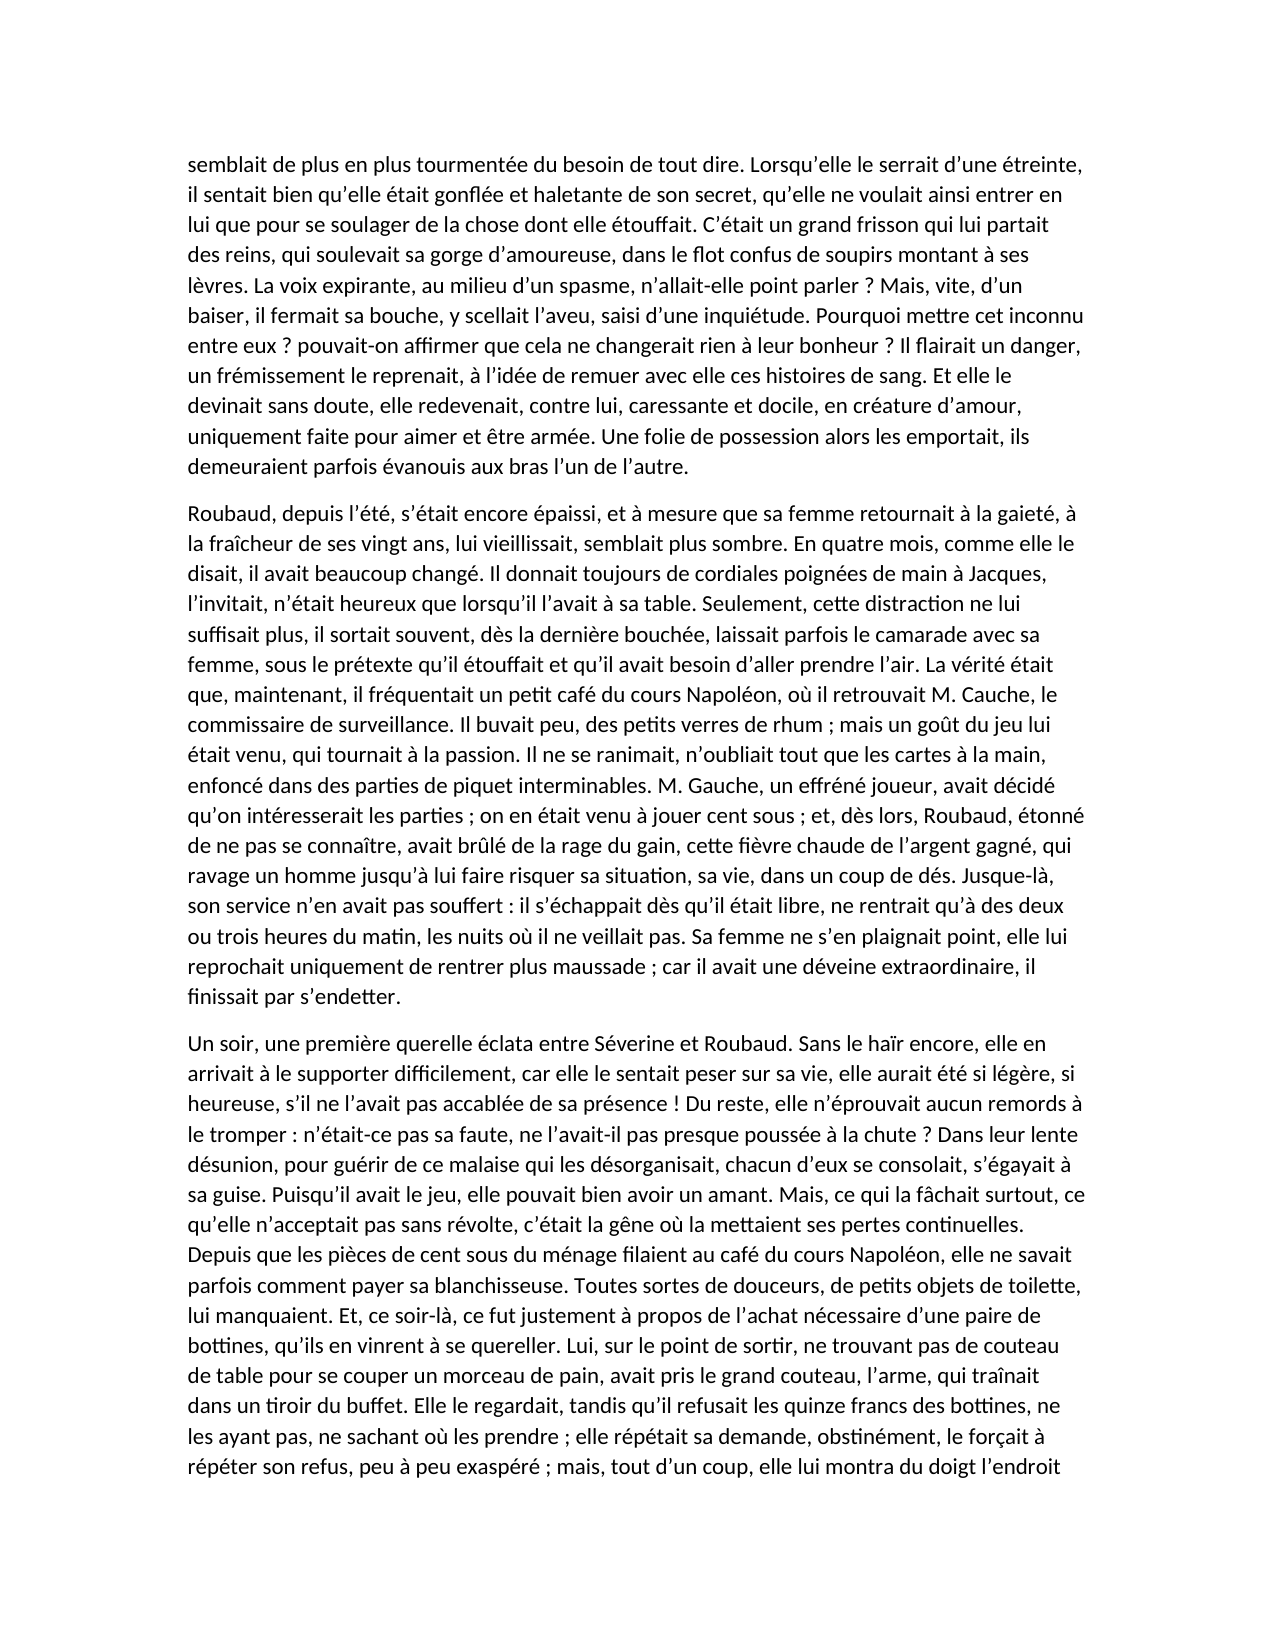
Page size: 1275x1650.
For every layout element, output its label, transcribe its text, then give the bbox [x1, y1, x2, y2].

text Roubaud, depuis l’été, s’était encore épaissi, et à mesure que sa femme retournait à la gaieté, à la fraîcheur de ses vingt ans, lui vieillissait, semblait plus sombre. En quatre mois, comme elle le disait, il avait beaucoup changé. Il donnait toujours de cordiales poignées de main à Jacques, l’invitait, n’était heureux que lorsqu’il l’avait à sa table. Seulement, cette distraction ne lui suffisait plus, il sortait souvent, dès la dernière bouchée, laissait parfois le camarade avec sa femme, sous le prétexte qu’il étouffait et qu’il avait besoin d’aller prendre l’air. La vérité était que, maintenant, il fréquentait un petit café du cours Napoléon, où il retrouvait M. Cauche, le commissaire de surveillance. Il buvait peu, des petits verres de rhum ; mais un goût du jeu lui était venu, qui tournait à la passion. Il ne se ranimait, n’oubliait tout que les cartes à la main, enfoncé dans des parties de piquet interminables. M. Gauche, un effréné joueur, avait décidé qu’on intéresserait les parties ; on en était venu à jouer cent sous ; et, dès lors, Roubaud, étonné de ne pas se connaître, avait brûlé de la rage du gain, cette fièvre chaude de l’argent gagné, qui ravage un homme jusqu’à lui faire risquer sa situation, sa vie, dans un coup de dés. Jusque-là, son service n’en avait pas souffert : il s’échappait dès qu’il était libre, ne rentrait qu’à des deux ou trois heures du matin, les nuits où il ne veillait pas. Sa femme ne s’en plaignait point, elle lui reprochait uniquement de rentrer plus maussade ; car il avait une déveine extraordinaire, il finissait par s’endetter. [187, 499, 1087, 1010]
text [187, 1029, 1087, 1480]
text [187, 150, 1087, 480]
